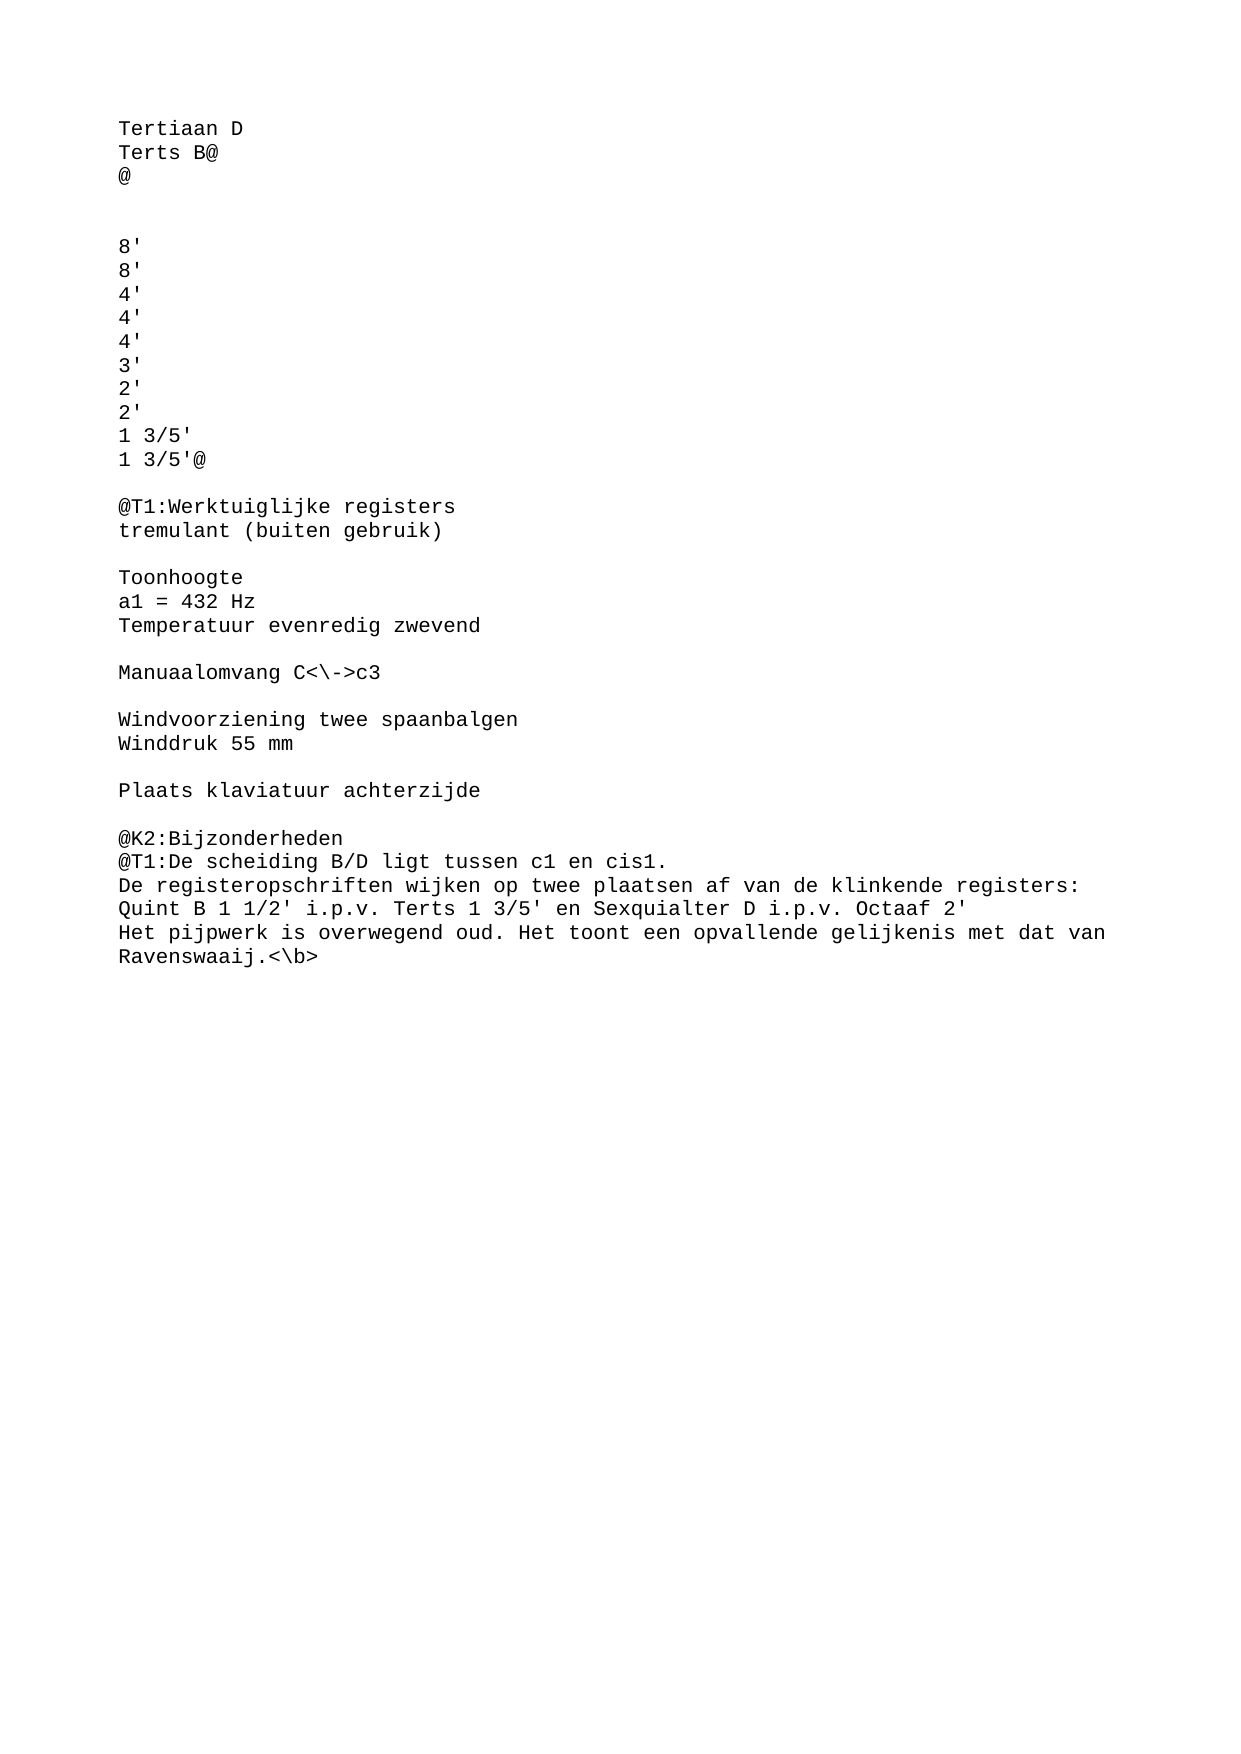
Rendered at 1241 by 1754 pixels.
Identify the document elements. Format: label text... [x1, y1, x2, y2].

text 2' [118, 378, 1122, 402]
text Plaats klaviatuur achterzijde [118, 780, 1122, 804]
text Toonhoogte [118, 567, 1122, 591]
text Tertiaan D [118, 118, 1122, 142]
text @T1:De scheiding B/D ligt tussen c1 en cis1. [118, 851, 1122, 875]
text 8' [118, 236, 1122, 260]
text Windvoorziening twee spaanbalgen [118, 709, 1122, 733]
text Terts B@ [118, 142, 1122, 165]
text @ [118, 165, 1122, 189]
text Temperatuur evenredig zwevend [118, 615, 1122, 638]
text Het pijpwerk is overwegend oud. Het toont een opvallende gelijkenis met dat van Ravenswaaij.<\b> [118, 922, 1122, 969]
text 3' [118, 354, 1122, 378]
text 8' [118, 260, 1122, 284]
text 4' [118, 331, 1122, 354]
text Manuaalomvang C<\->c3 [118, 662, 1122, 686]
text a1 = 432 Hz [118, 591, 1122, 615]
text 1 3/5'@ [118, 449, 1122, 473]
text @T1:Werktuiglijke registers [118, 496, 1122, 520]
text De registeropschriften wijken op twee plaatsen af van de klinkende registers: Quint B 1 1/2' i.p.v. Terts 1 3/5' en Sexquialter D i.p.v. Octaaf 2' [118, 875, 1122, 922]
text 1 3/5' [118, 426, 1122, 449]
text 4' [118, 307, 1122, 331]
text @K2:Bijzonderheden [118, 827, 1122, 851]
text 2' [118, 402, 1122, 426]
text 4' [118, 284, 1122, 307]
text tremulant (buiten gebruik) [118, 520, 1122, 544]
text Winddruk 55 mm [118, 733, 1122, 757]
